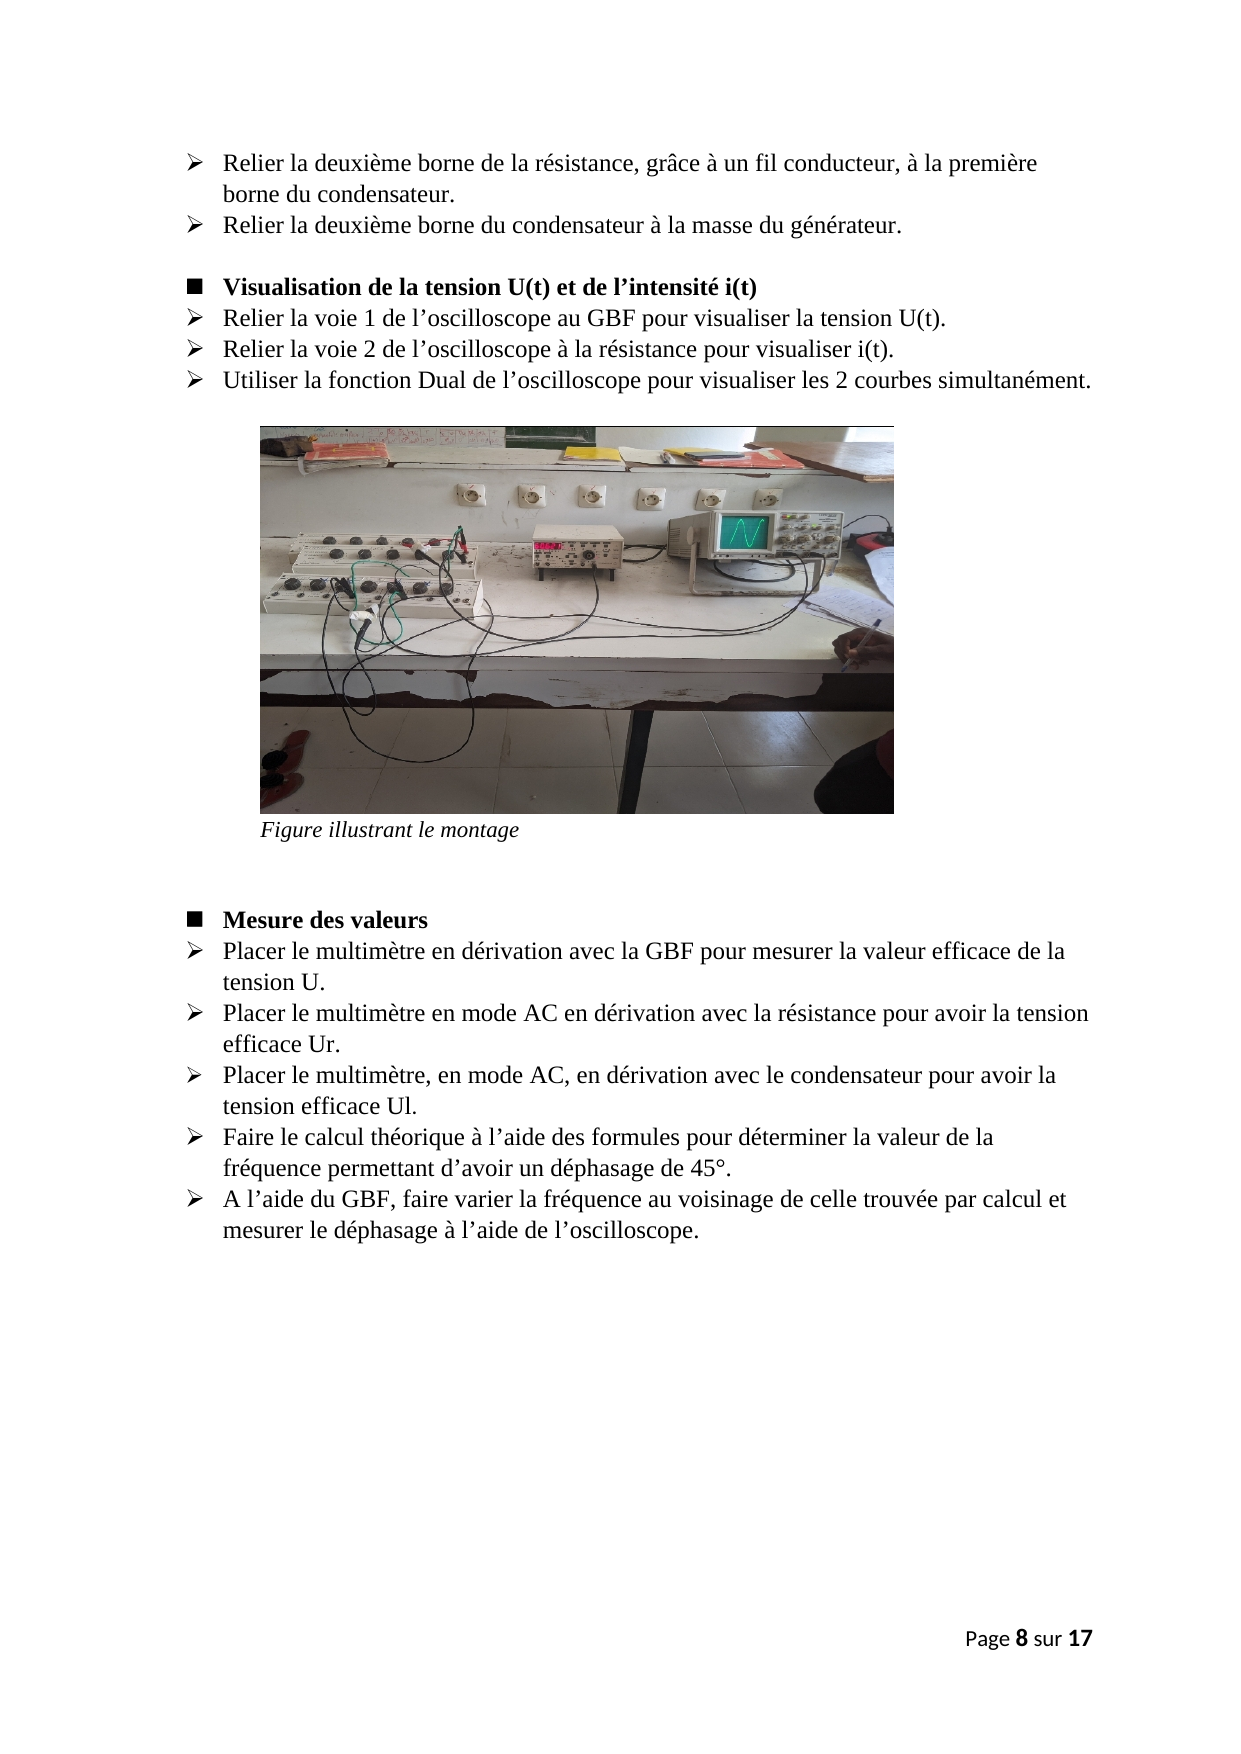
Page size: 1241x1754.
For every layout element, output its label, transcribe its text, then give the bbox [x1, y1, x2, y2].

list Relier la voie 2 de l’oscilloscope à la résistance pour visualiser i(t). [185, 334, 1093, 363]
list Mesure des valeurs [185, 905, 1093, 933]
list Placer le multimètre, en mode AC, en dérivation avec le condensateur pour avoir la tension efficace Ul. [185, 1060, 1093, 1120]
picture [260, 426, 894, 814]
list Relier la deuxième borne du condensateur à la masse du générateur. [185, 210, 1093, 238]
list Faire le calcul théorique à l’aide des formules pour déterminer la valeur de la fréquence permettant d’avoir un déphasage de 45°. [185, 1122, 1093, 1182]
list Relier la voie 1 de l’oscilloscope au GBF pour visualiser la tension U(t). [185, 303, 1093, 332]
list Visualisation de la tension U(t) et de l’intensité i(t) [185, 272, 1093, 301]
list A l’aide du GBF, faire varier la fréquence au voisinage de celle trouvée par calcul et mesurer le déphasage à l’aide de l’oscilloscope. [185, 1184, 1093, 1244]
list Placer le multimètre en mode AC en dérivation avec la résistance pour avoir la tension efficace Ur. [185, 998, 1093, 1058]
list Relier la deuxième borne de la résistance, grâce à un fil conducteur, à la première borne du condensateur. [185, 148, 1093, 207]
list Utiliser la fonction Dual de l’oscilloscope pour visualiser les 2 courbes simultanément. [185, 365, 1093, 394]
list Placer le multimètre en dérivation avec la GBF pour mesurer la valeur efficace de la tension U. [185, 936, 1093, 996]
list Figure illustrant le montage [260, 816, 1093, 842]
